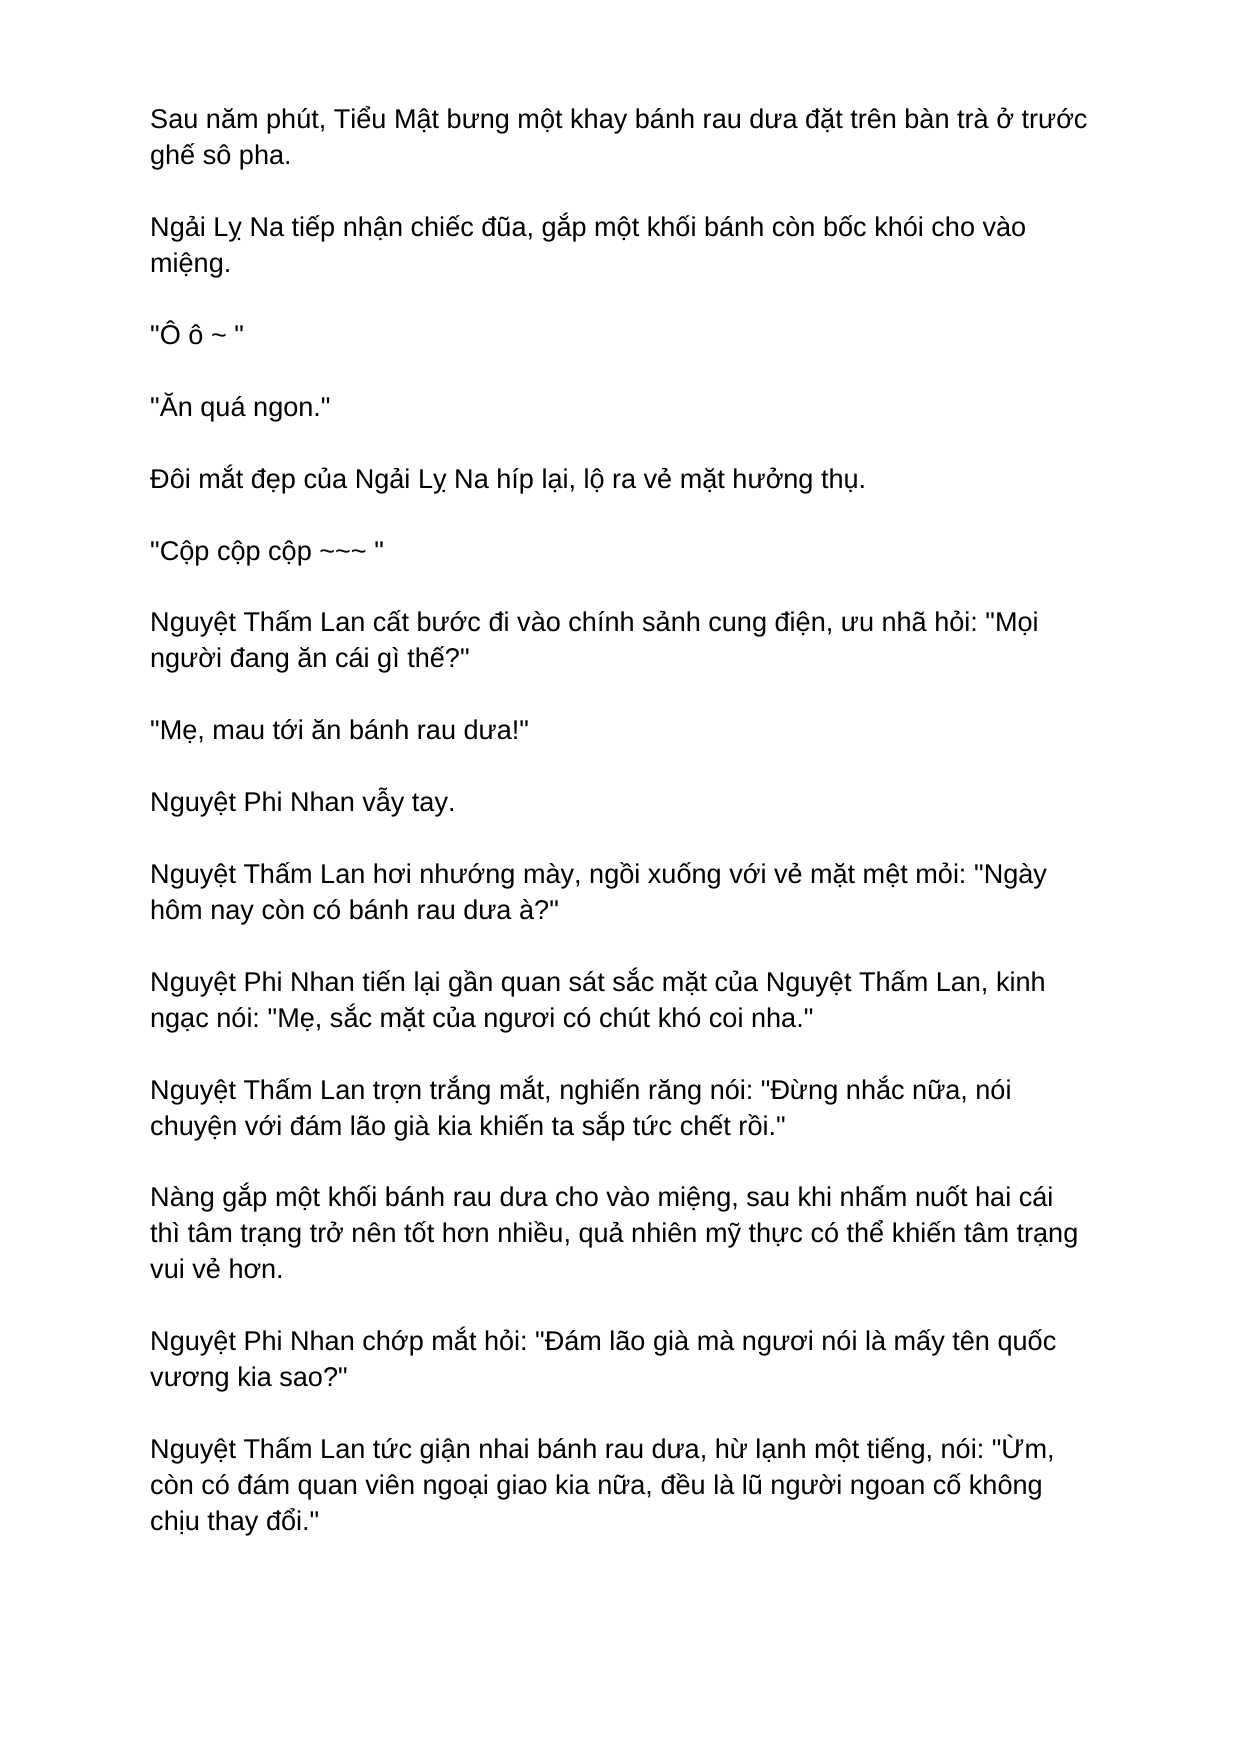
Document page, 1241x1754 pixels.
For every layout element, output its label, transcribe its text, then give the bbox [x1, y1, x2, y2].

text Nguyệt Thấm Lan cất bước đi vào chính sảnh cung điện, ưu nhã hỏi: "Mọi người đang ăn cái gì thế?" [150, 606, 1090, 674]
text Nàng gắp một khối bánh rau dưa cho vào miệng, sau khi nhấm nuốt hai cái thì tâm trạng trở nên tốt hơn nhiều, quả nhiên mỹ thực có thể khiến tâm trạng vui vẻ hơn. [150, 1181, 1090, 1284]
text "Ô ô ~ " [150, 319, 1090, 350]
text Nguyệt Thấm Lan tức giận nhai bánh rau dưa, hừ lạnh một tiếng, nói: "Ừm, còn có đám quan viên ngoại giao kia nữa, đều là lũ người ngoan cố không chịu thay đổi." [150, 1433, 1090, 1536]
text Nguyệt Phi Nhan vẫy tay. [150, 786, 1090, 817]
text Đôi mắt đẹp của Ngải Lỵ Na híp lại, lộ ra vẻ mặt hưởng thụ. [150, 463, 1090, 494]
text Nguyệt Phi Nhan tiến lại gần quan sát sắc mặt của Nguyệt Thấm Lan, kinh ngạc nói: "Mẹ, sắc mặt của ngươi có chút khó coi nha." [150, 966, 1090, 1033]
text Nguyệt Phi Nhan chớp mắt hỏi: "Đám lão già mà ngươi nói là mấy tên quốc vương kia sao?" [150, 1325, 1090, 1392]
text "Cộp cộp cộp ~~~ " [150, 534, 1090, 566]
text Sau năm phút, Tiểu Mật bưng một khay bánh rau dưa đặt trên bàn trà ở trước ghế sô pha. [150, 103, 1090, 171]
text "Mẹ, mau tới ăn bánh rau dưa!" [150, 714, 1090, 746]
text "Ăn quá ngon." [150, 391, 1090, 422]
text Ngải Lỵ Na tiếp nhận chiếc đũa, gắp một khối bánh còn bốc khói cho vào miệng. [150, 211, 1090, 278]
text Nguyệt Thấm Lan trợn trắng mắt, nghiến răng nói: "Đừng nhắc nữa, nói chuyện với đám lão già kia khiến ta sắp tức chết rồi." [150, 1074, 1090, 1141]
text Nguyệt Thấm Lan hơi nhướng mày, ngồi xuống với vẻ mặt mệt mỏi: "Ngày hôm nay còn có bánh rau dưa à?" [150, 858, 1090, 925]
